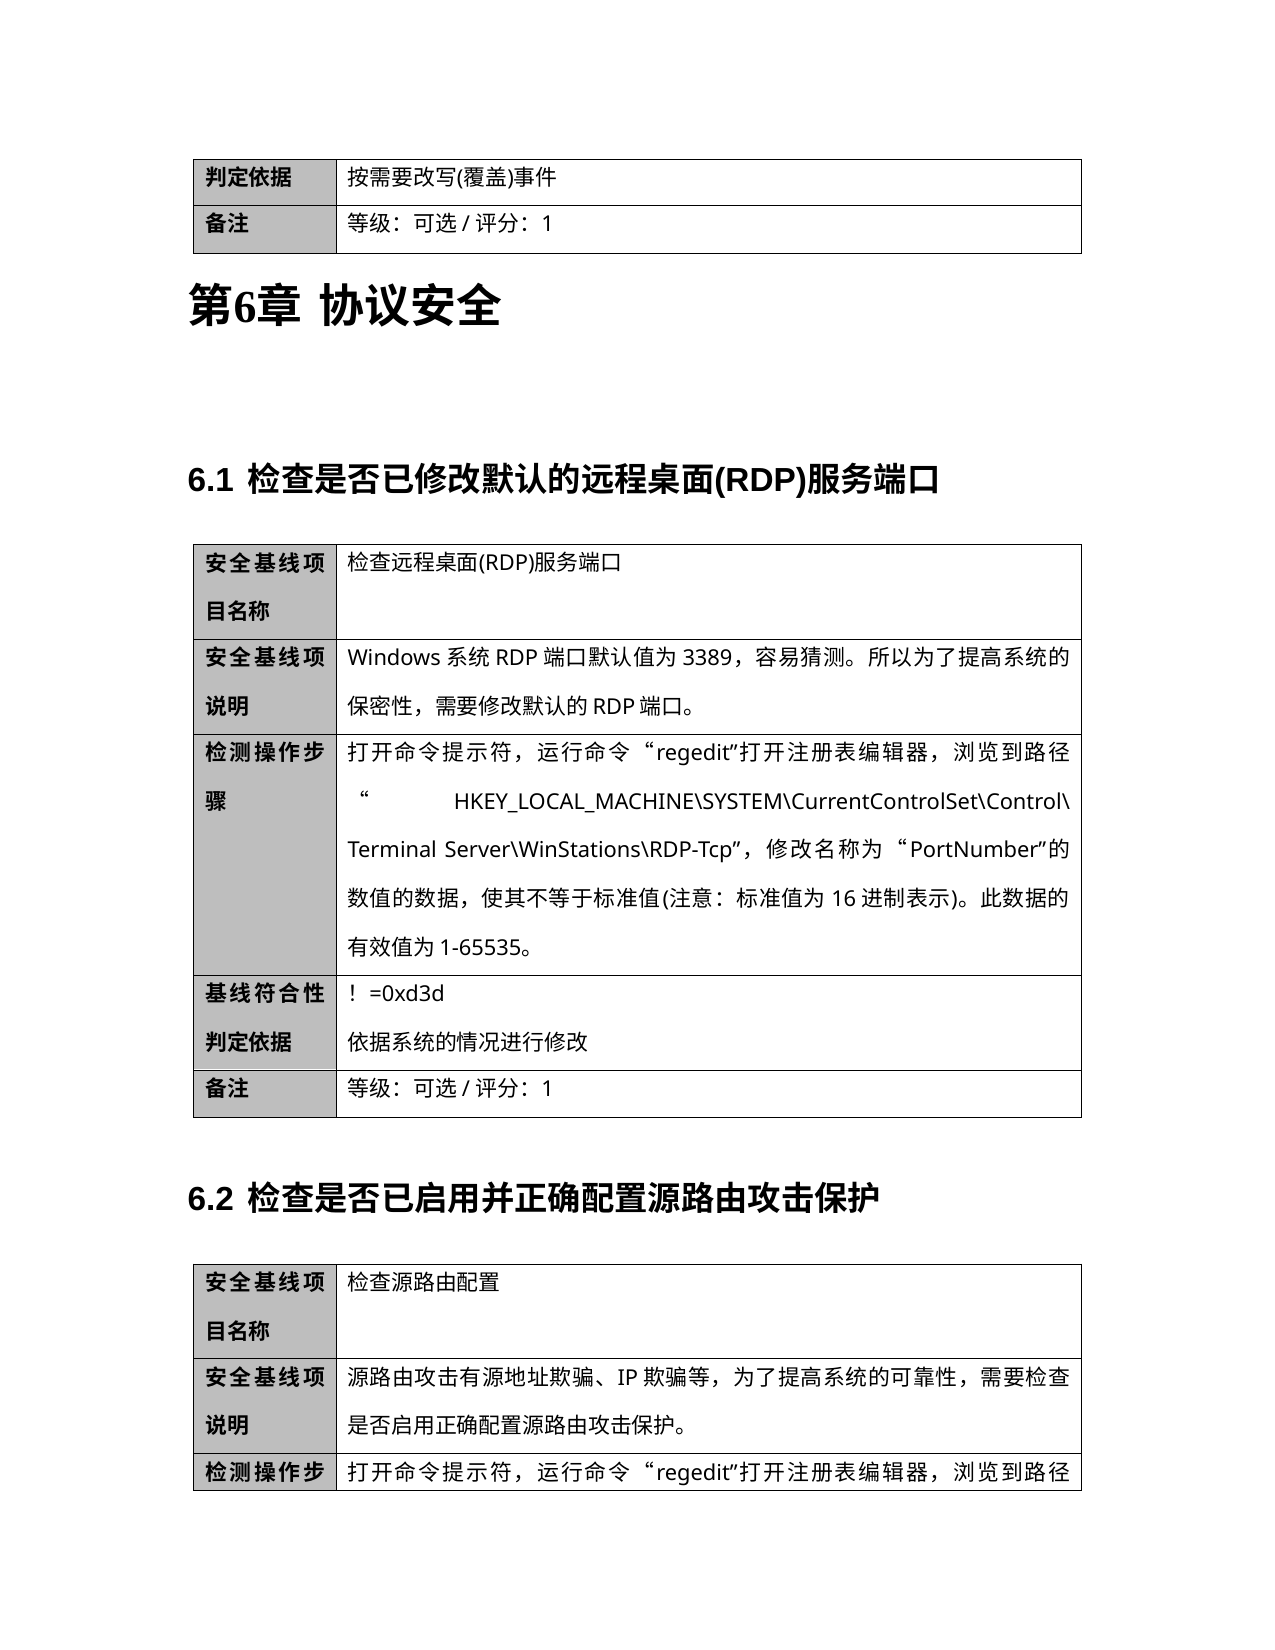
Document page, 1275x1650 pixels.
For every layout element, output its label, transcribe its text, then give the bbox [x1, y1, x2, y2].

table_cell 等级：可选 / 评分：1 [337, 206, 1081, 253]
table_header 安全基线项目名称 [194, 545, 336, 639]
table_cell 基线符合性判定依据 [194, 160, 336, 205]
table_cell 基线符合性判定依据 [194, 976, 336, 1069]
table_cell Windows系统RDP端口默认值为3389，容易猜测。所以为了提高系统的保密性，需要修改默认的RDP端口。 [337, 640, 1081, 734]
table_cell 等级：可选 / 评分：1 [337, 1071, 1081, 1117]
table_header 检查源路由配置 [337, 1265, 1081, 1358]
table_cell 安全基线项说明 [194, 640, 336, 734]
table_header 安全基线项目名称 [194, 1265, 336, 1358]
table_header 检查远程桌面(RDP)服务端口 [337, 545, 1081, 639]
subtitle 协议安全 [187, 254, 1087, 351]
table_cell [337, 160, 1081, 205]
table_cell 检测操作步骤 [194, 1454, 336, 1490]
table_cell 备注 [194, 1071, 336, 1117]
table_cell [337, 1454, 1081, 1490]
table_cell 检测操作步骤 [194, 735, 336, 975]
subtitle 检查是否已启用并正确配置源路由攻击保护 [187, 1163, 1087, 1228]
table_cell 备注 [194, 206, 336, 253]
table_cell 安全基线项说明 [194, 1359, 336, 1453]
subtitle 检查是否已修改默认的远程桌面(RDP)服务端口 [187, 444, 1087, 509]
table_cell ！=0xd3d 依据系统的情况进行修改 [337, 976, 1081, 1069]
table_cell 源路由攻击有源地址欺骗、IP欺骗等，为了提高系统的可靠性，需要检查是否启用正确配置源路由攻击保护。 [337, 1359, 1081, 1453]
table_cell 打开命令提示符，运行命令“regedit”打开注册表编辑器，浏览到路径“HKEY_LOCAL_MACHINE\SYSTEM\CurrentControlSet\Control\Terminal Server\WinStations\RDP-Tcp”，修改名称为“PortNumber”的数值的数据，使其不等于标准值(注意：标准值为16进制表示)。此数据的有效值为1-65535。 [337, 735, 1081, 975]
